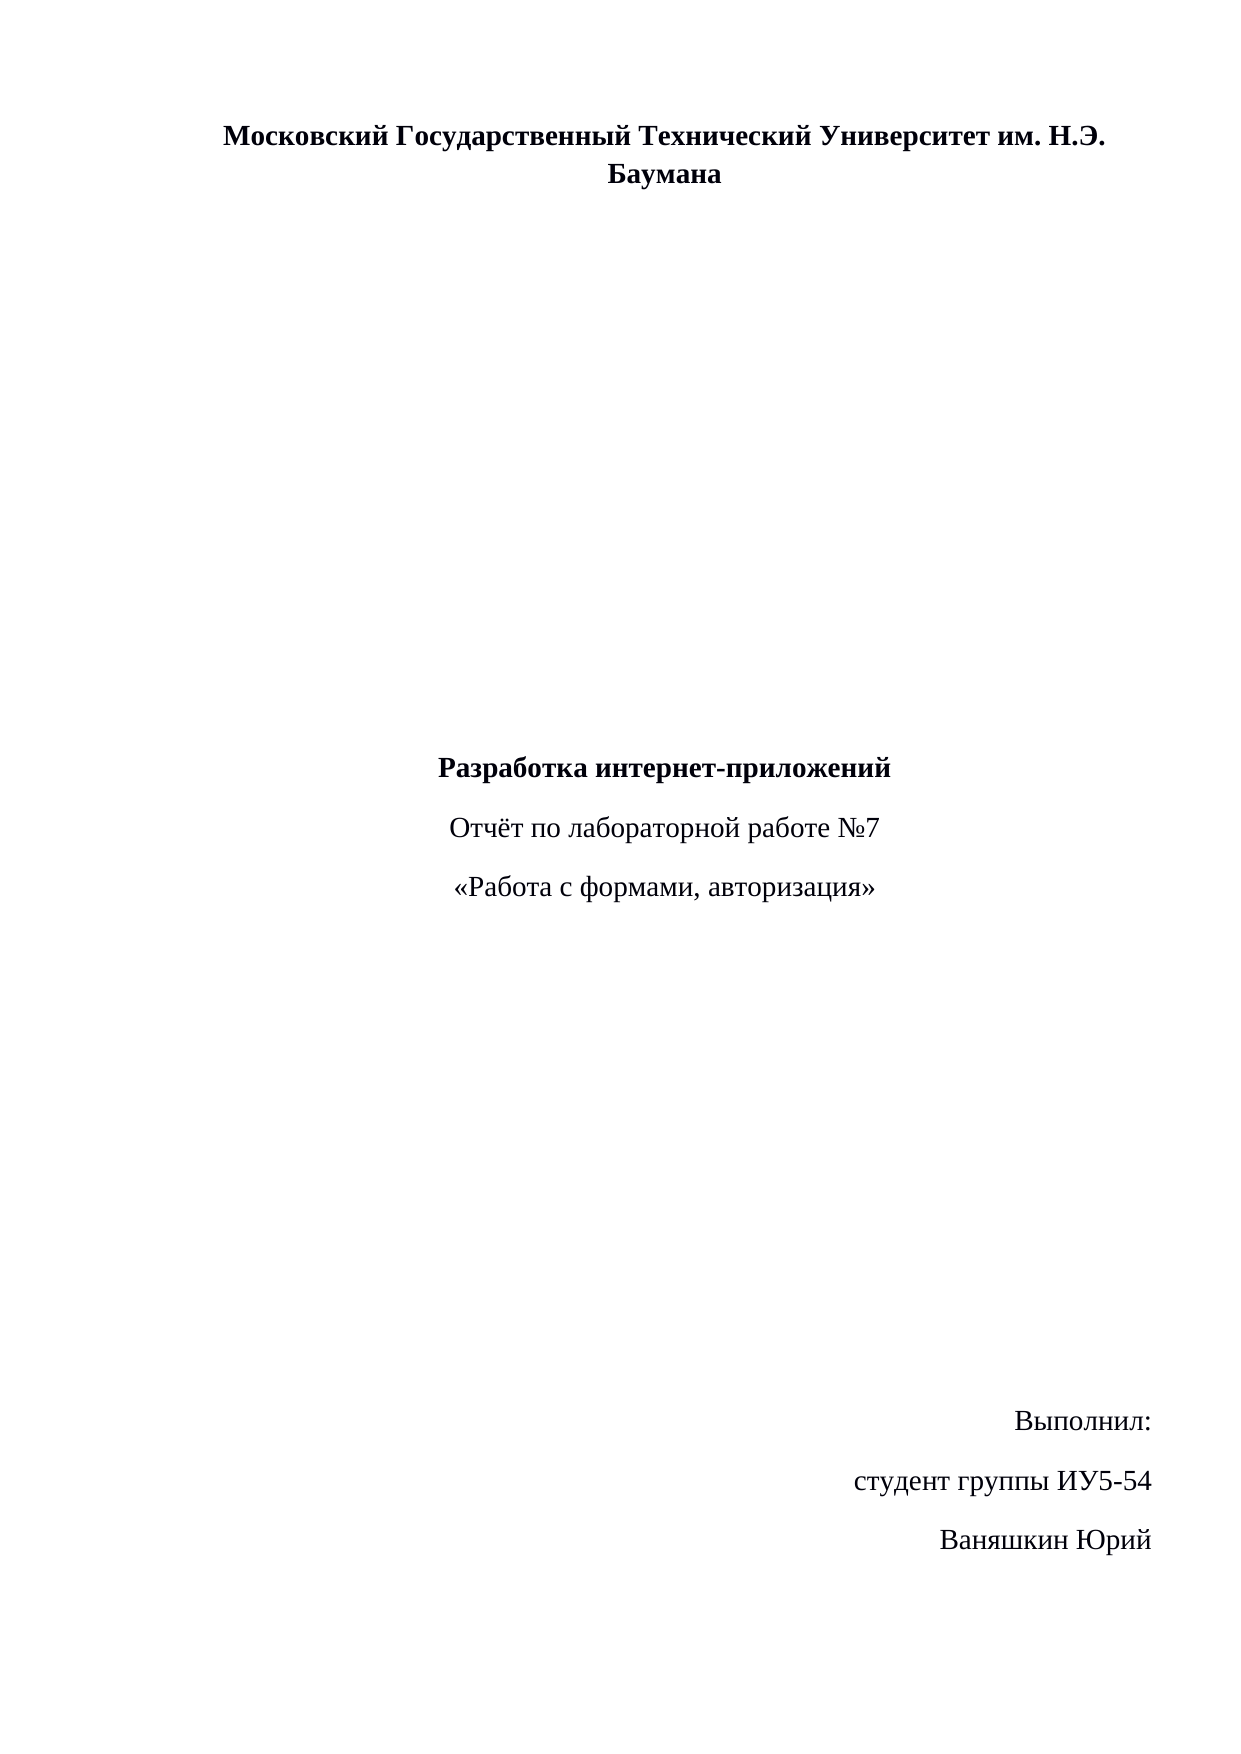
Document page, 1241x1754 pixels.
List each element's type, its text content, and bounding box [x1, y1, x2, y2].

text Разработка интернет-приложений [177, 750, 1152, 784]
text Выполнил: [177, 1403, 1152, 1437]
text Московский Государственный Технический Университет им. Н.Э. Баумана [177, 118, 1152, 190]
text «Работа с формами, авторизация» [177, 869, 1152, 903]
text Ваняшкин Юрий [177, 1522, 1152, 1556]
text Отчёт по лабораторной работе №7 [177, 810, 1152, 843]
text студент группы ИУ5-54 [177, 1463, 1152, 1496]
